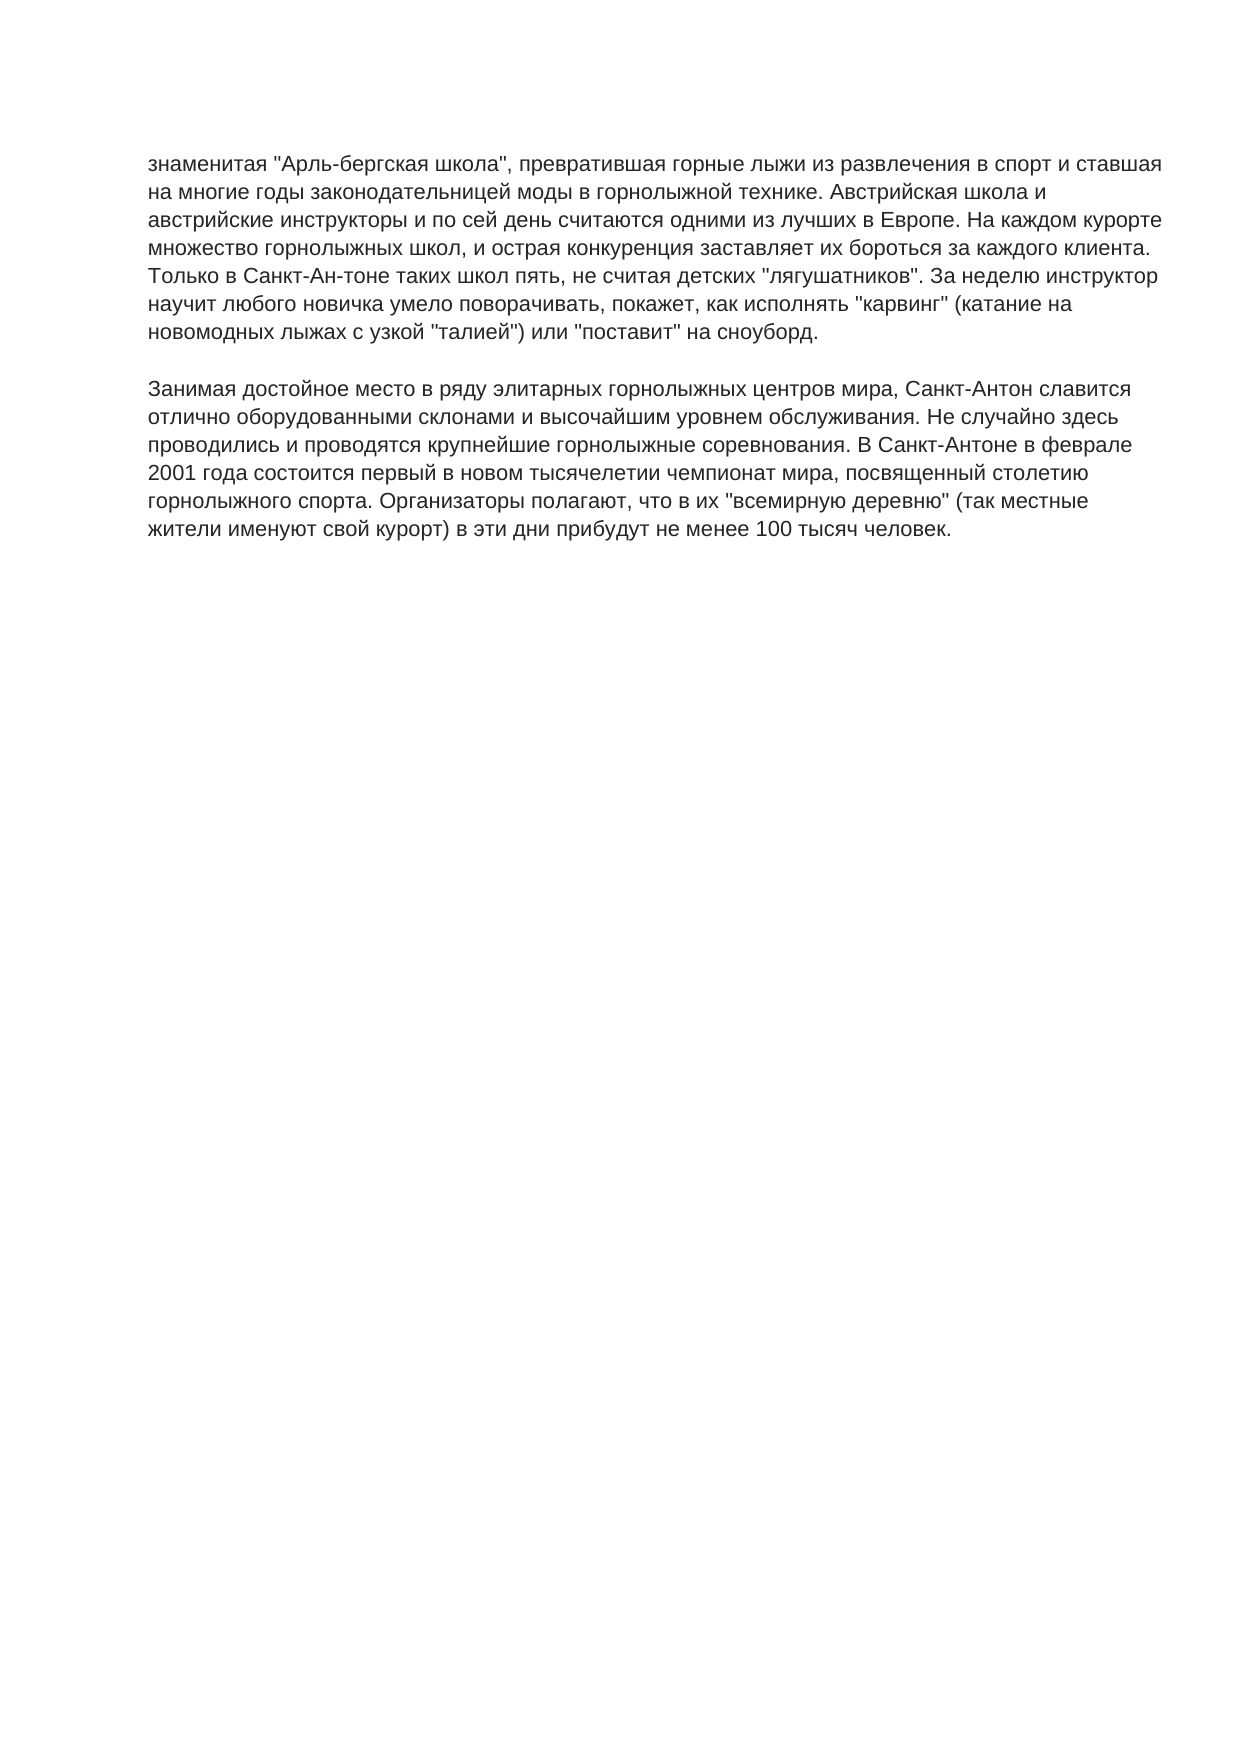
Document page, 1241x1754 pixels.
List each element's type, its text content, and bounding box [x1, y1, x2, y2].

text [148, 148, 1167, 344]
text Занимая достойное место в ряду элитарных горнолыжных центров мира, Санкт-Антон славится отлично оборудованными склонами и высочайшим уровнем обслуживания. Не случайно здесь проводились и проводятся крупнейшие горнолыжные соревнования. В Санкт-Антоне в феврале 2001 года состоится первый в новом тысячелетии чемпионат мира, посвященный столетию горнолыжного спорта. Организаторы полагают, что в их "всемирную деревню" (так местные жители именуют свой курорт) в эти дни прибудут не менее 100 тысяч человек. [148, 373, 1167, 541]
